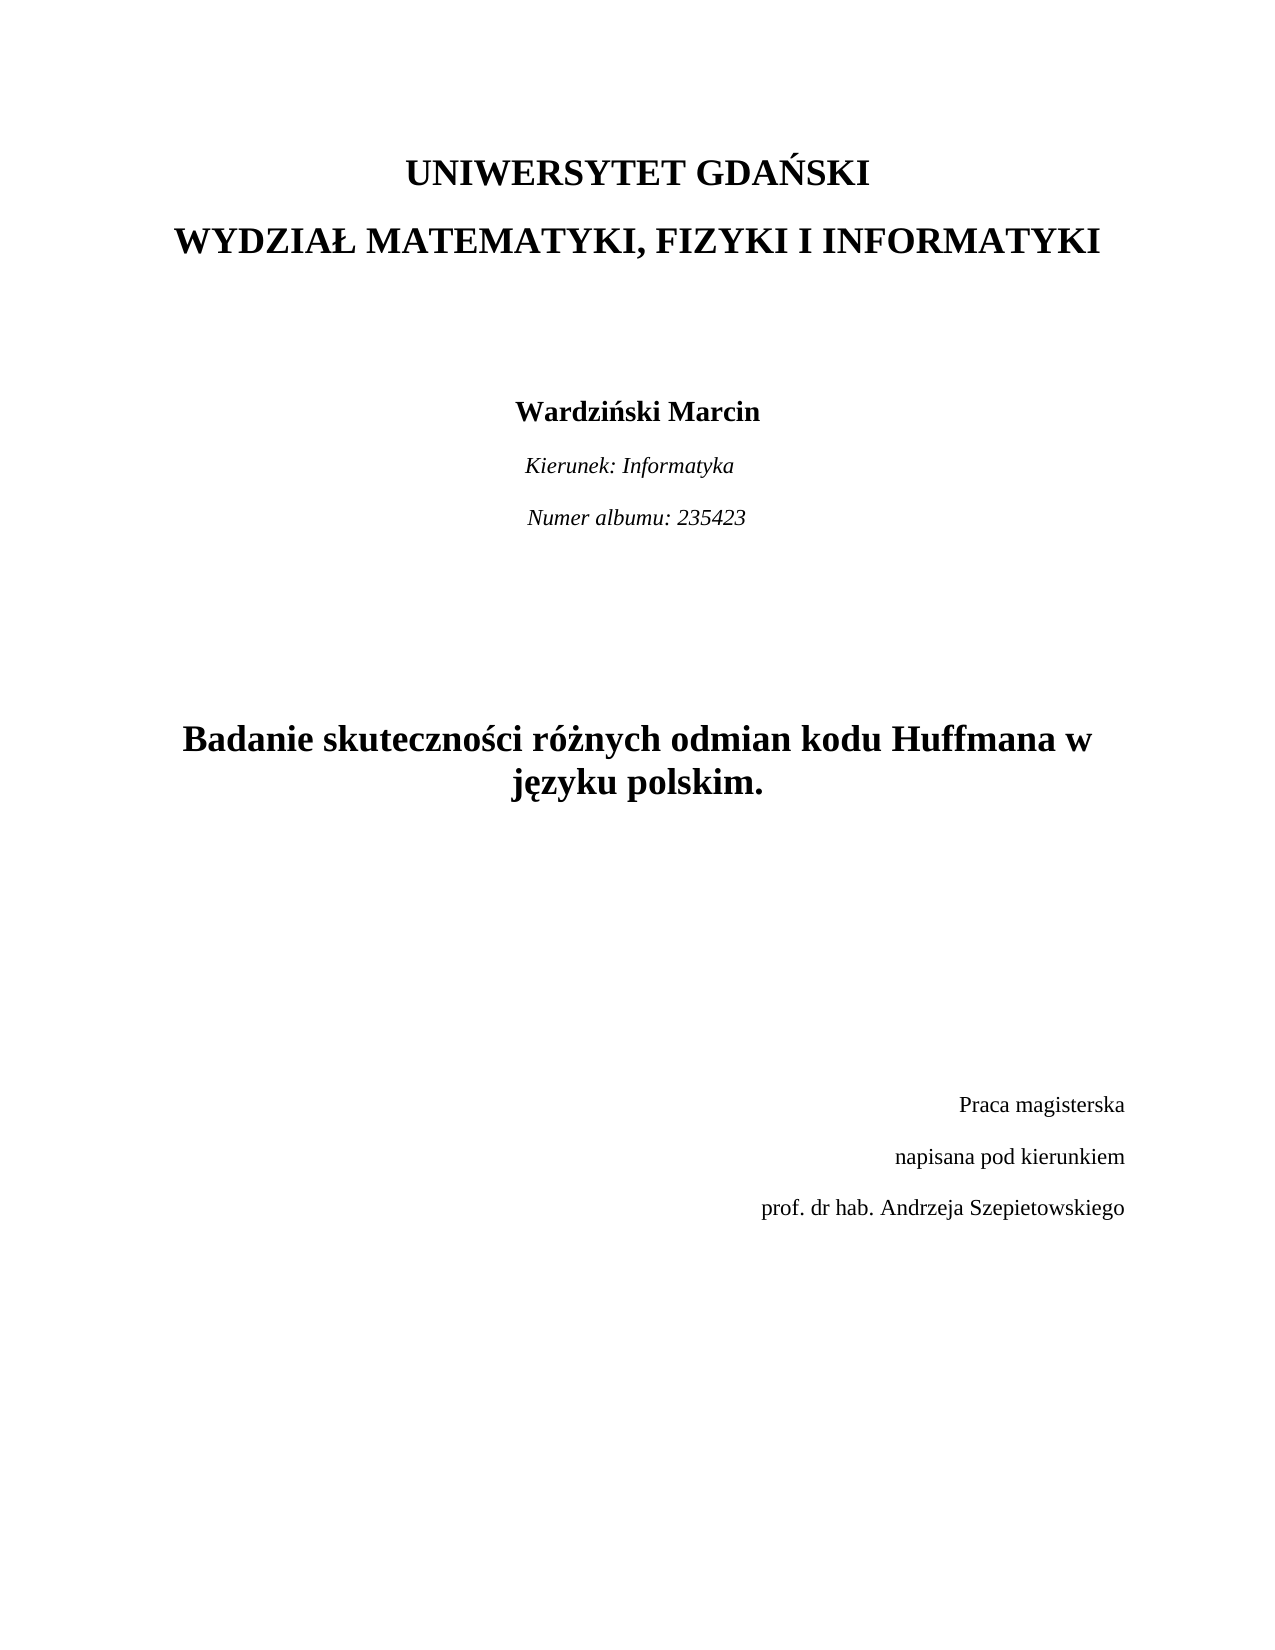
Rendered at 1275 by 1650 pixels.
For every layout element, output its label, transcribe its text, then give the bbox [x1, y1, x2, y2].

text prof. dr hab. Andrzeja Szepietowskiego [150, 1194, 1125, 1221]
text Badanie skuteczności różnych odmian kodu Huffmana w języku polskim. [150, 716, 1125, 802]
text napisana pod kierunkiem [150, 1143, 1125, 1169]
text Numer albumu: 235423 [150, 504, 1125, 530]
text Praca magisterska [150, 1091, 1125, 1118]
text UNIWERSYTET GDAŃSKI [150, 150, 1125, 193]
text Kierunek: Informatyka [150, 452, 1125, 479]
text WYDZIAŁ MATEMATYKI, FIZYKI I INFORMATYKI [150, 218, 1125, 261]
text Wardziński Marcin [150, 394, 1125, 427]
